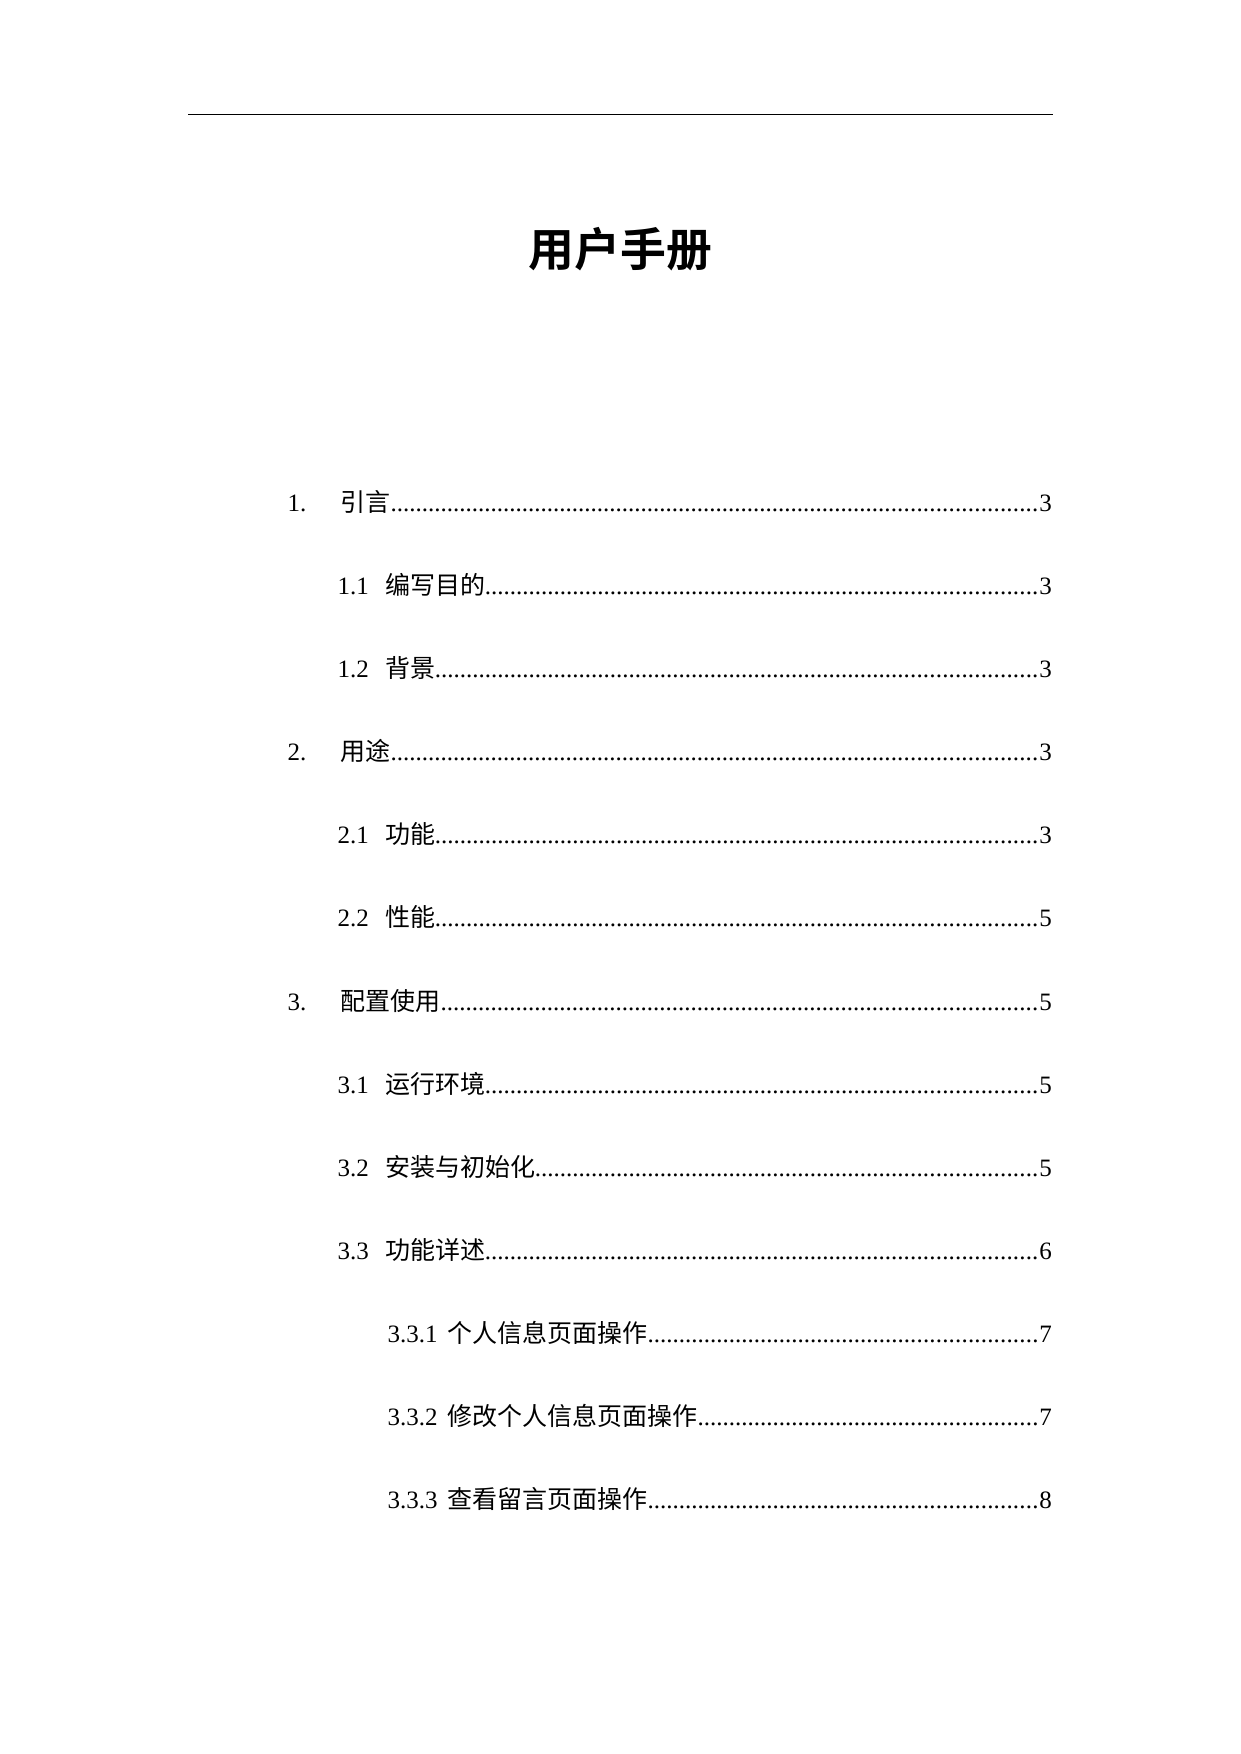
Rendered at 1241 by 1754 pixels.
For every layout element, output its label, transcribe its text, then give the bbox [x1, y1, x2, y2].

subtitle 用户手册 [187, 197, 1053, 295]
